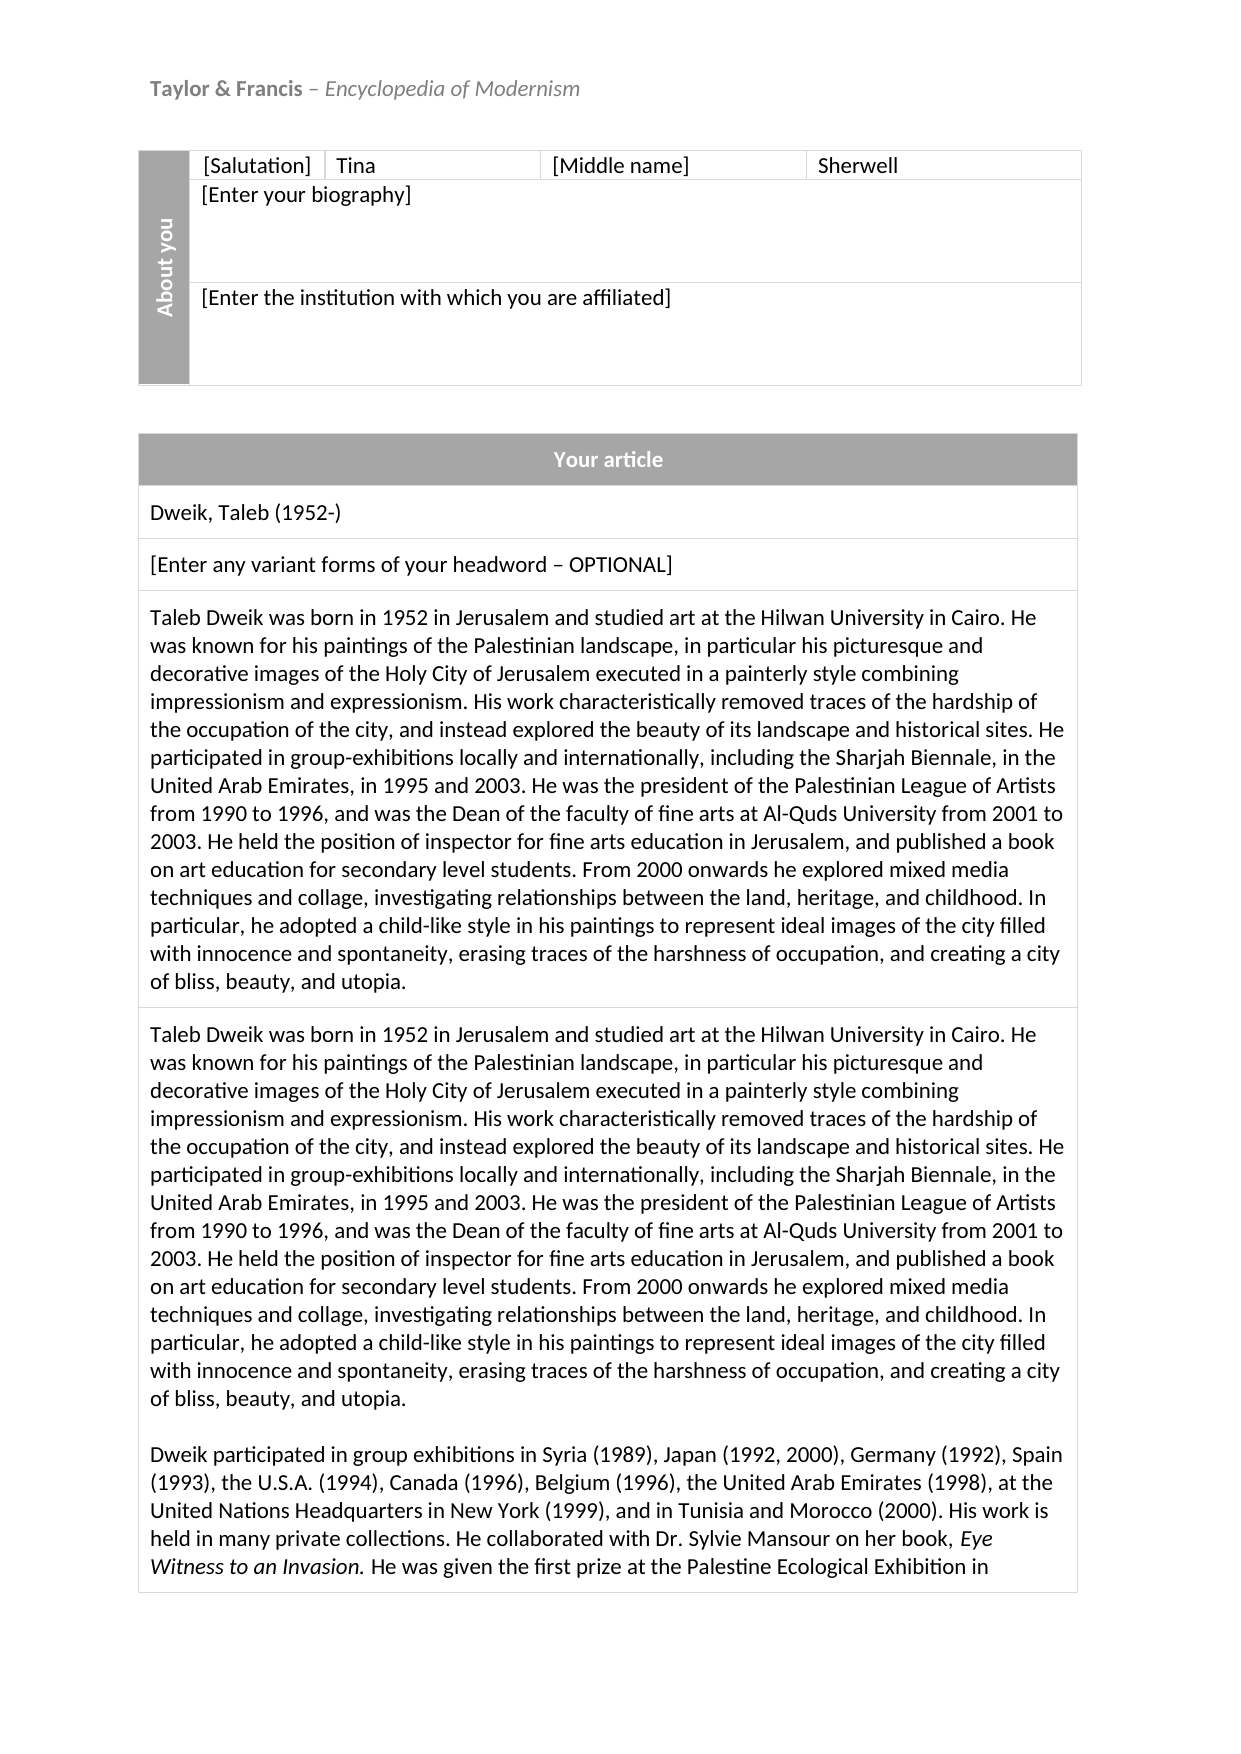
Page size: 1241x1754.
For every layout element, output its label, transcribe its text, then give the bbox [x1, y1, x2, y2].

table_header Your article [139, 434, 1077, 485]
table_header About you [139, 151, 189, 384]
